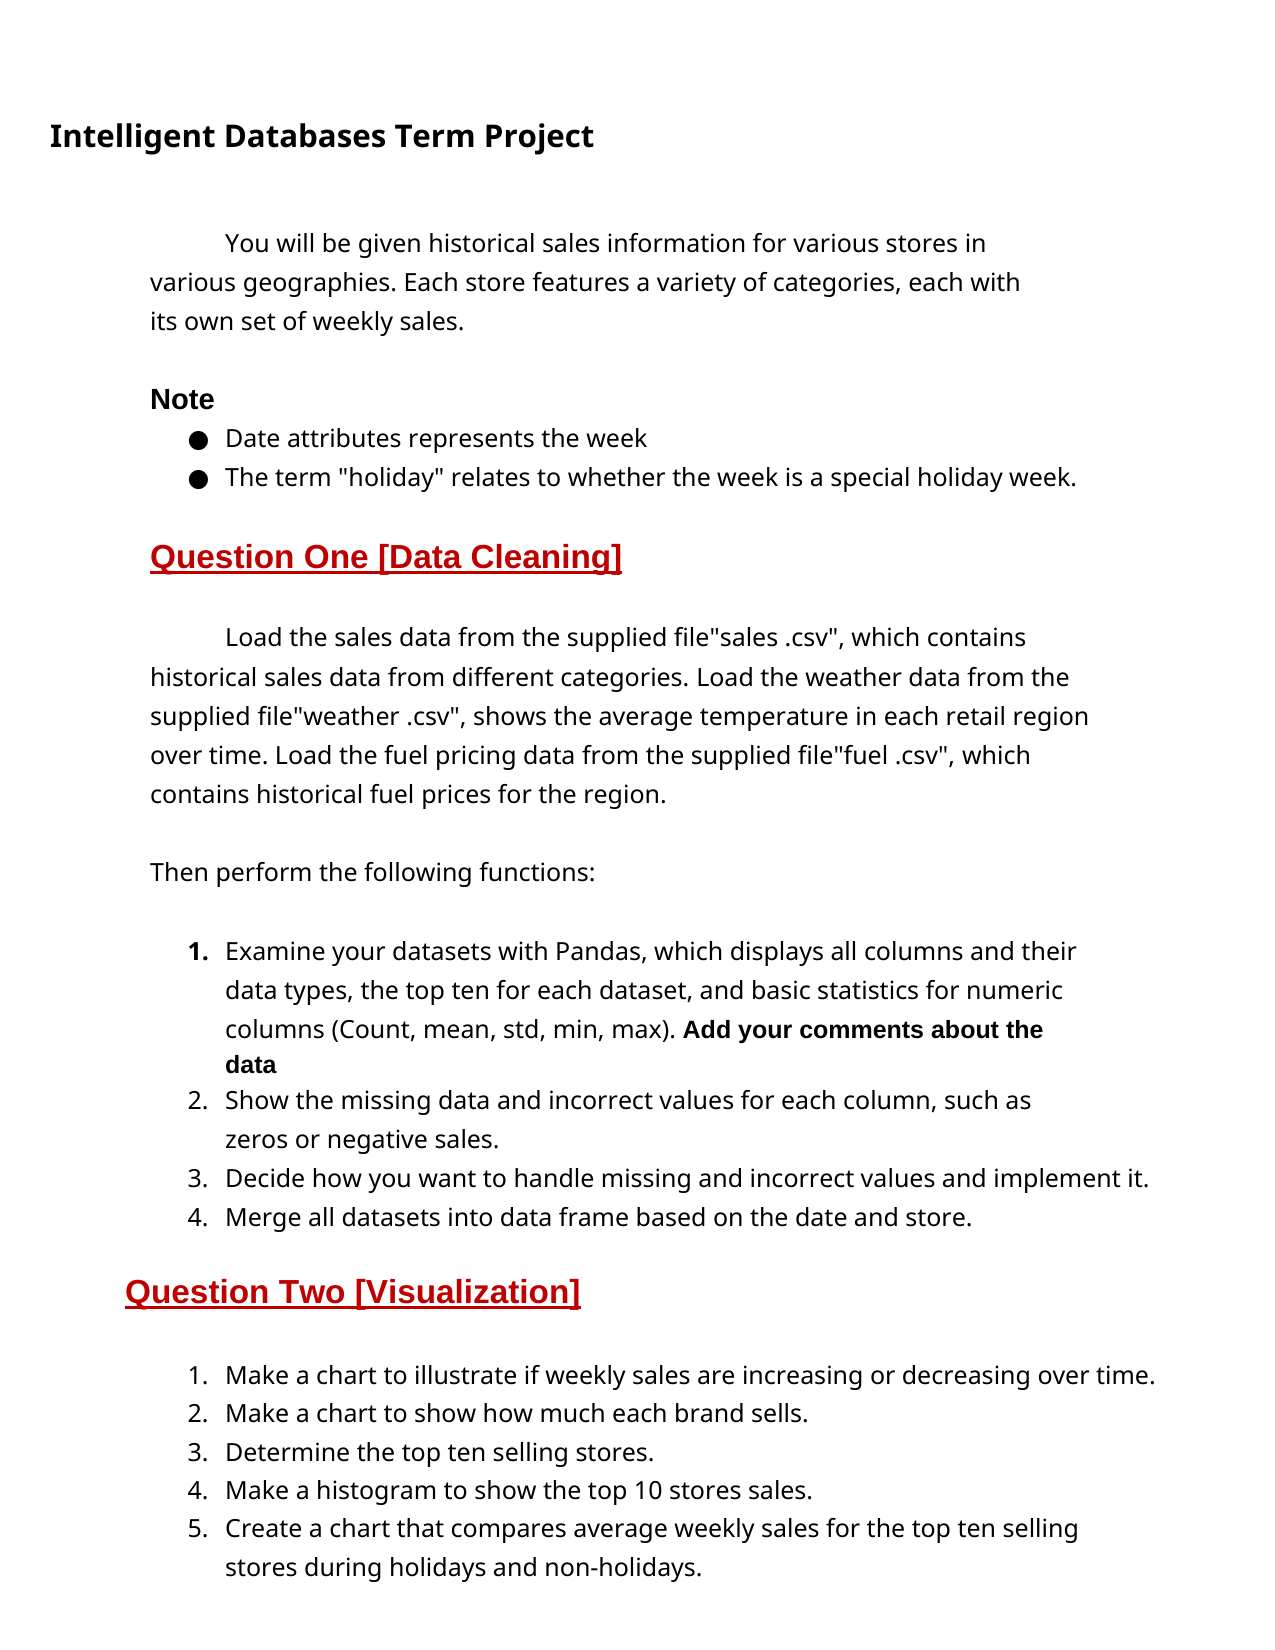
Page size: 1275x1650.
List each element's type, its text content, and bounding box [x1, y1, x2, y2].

list Examine your datasets with Pandas, which displays all columns and their data types, the top ten for each dataset, and basic statistics for numeric columns (Count, mean, std, min, max). Add your comments about the data [187, 933, 1089, 1078]
text You will be given historical sales information for various stores in various geographies. Each store features a variety of categories, each with its own set of weekly sales. [150, 226, 1044, 338]
text Intelligent Databases Term Project [50, 114, 1044, 157]
list The term "holiday" relates to whether the week is a special holiday week. [187, 459, 1183, 493]
list Merge all datasets into data frame based on the date and store. [187, 1199, 1183, 1234]
list Make a chart to illustrate if weekly sales are increasing or decreasing over time. [187, 1357, 1183, 1391]
subtitle Question One [Data Cleaning] [150, 537, 1183, 576]
list Make a histogram to show the top 10 stores sales. [187, 1472, 1183, 1507]
text Then perform the following functions: [150, 855, 1183, 889]
list Decide how you want to handle missing and incorrect values and implement it. [187, 1161, 1183, 1195]
list Create a chart that compares average weekly sales for the top ten selling stores during holidays and non-holidays. [187, 1511, 1109, 1584]
text Note [150, 382, 1183, 416]
text Load the sales data from the supplied file"sales .csv", which contains historical sales data from different categories. Load the weather data from the supplied file"weather .csv", shows the average temperature in each retail region over time. Load the fuel pricing data from the supplied file"fuel .csv", which contains historical fuel prices for the region. [150, 620, 1112, 811]
list Make a chart to show how much each brand sells. [187, 1396, 1183, 1430]
subtitle Question Two [Visualization] [50, 1272, 1183, 1311]
list Determine the top ten selling stores. [187, 1434, 1183, 1468]
list Date attributes represents the week [187, 421, 1183, 455]
list Show the missing data and incorrect values for each column, such as zeros or negative sales. [187, 1083, 1089, 1156]
